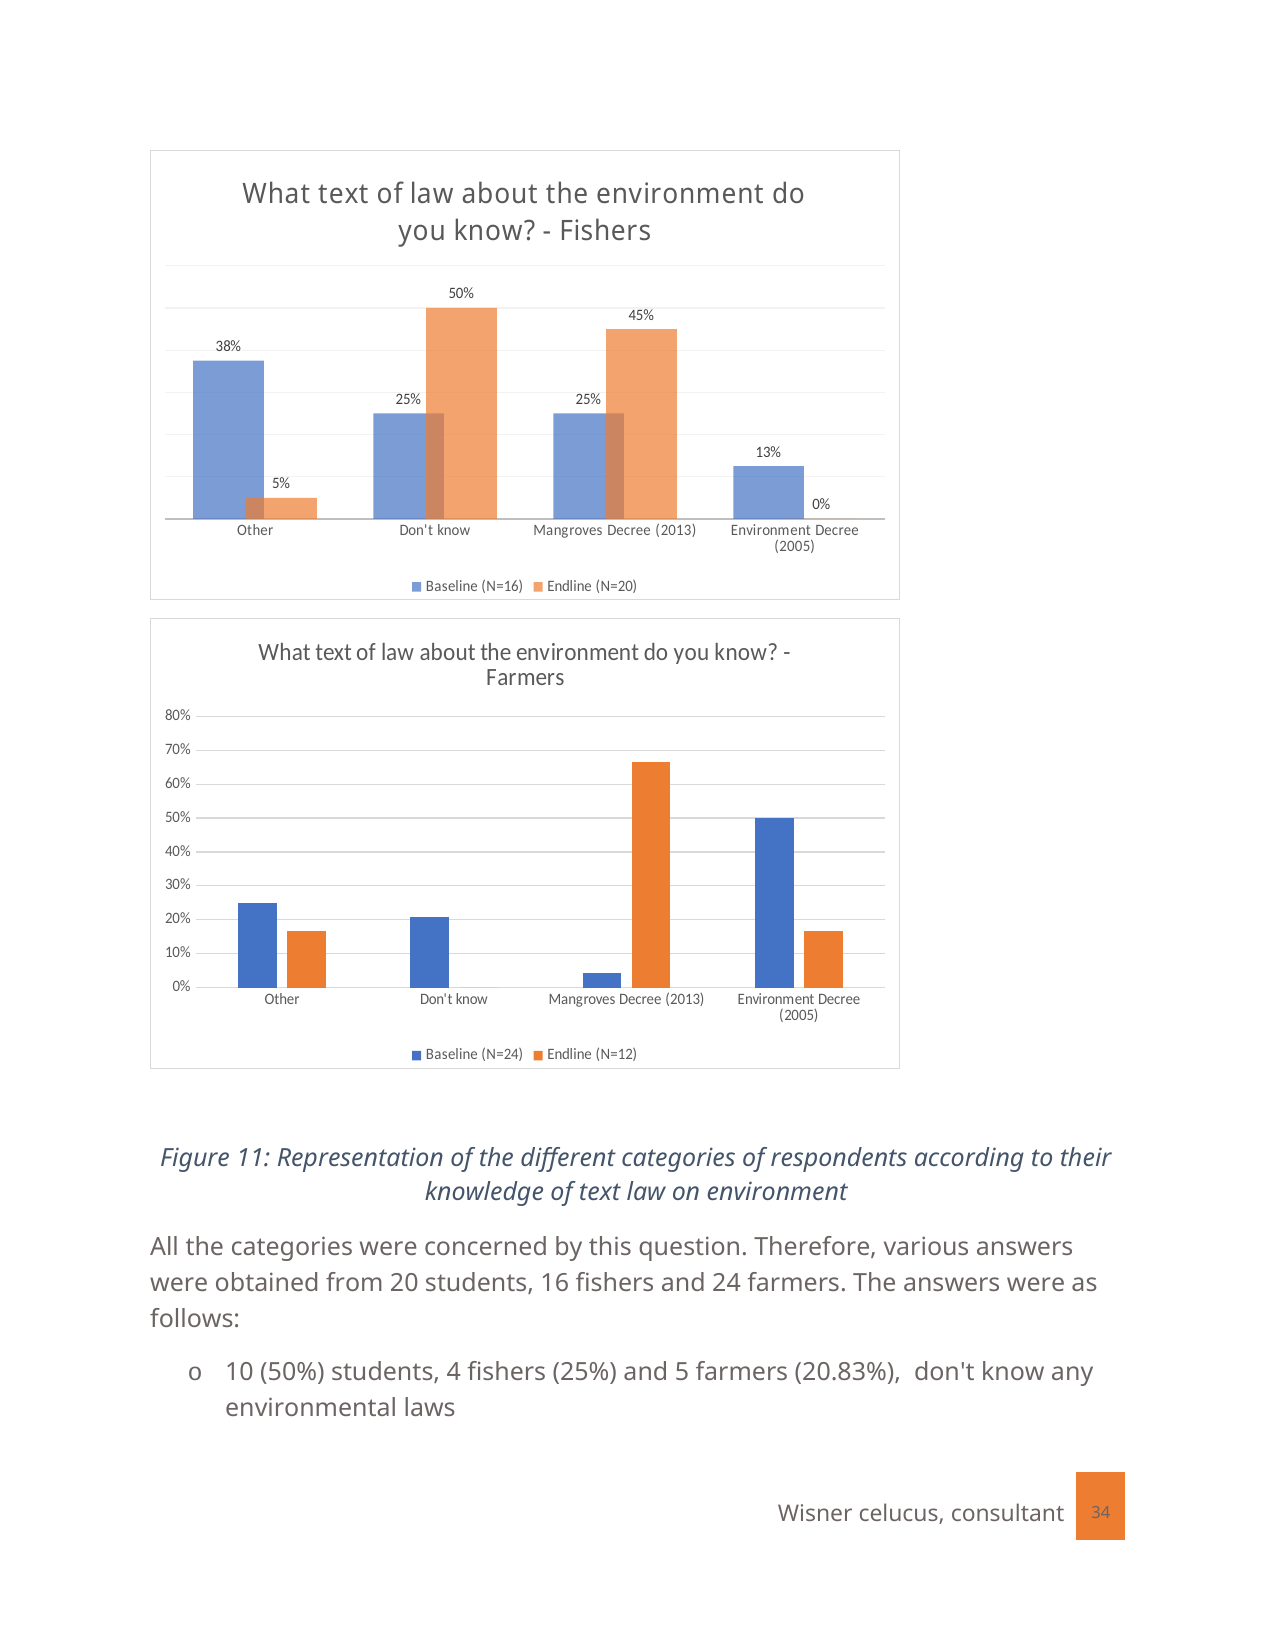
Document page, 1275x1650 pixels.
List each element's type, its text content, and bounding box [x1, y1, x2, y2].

list 10 (50%) students, 4 fishers (25%) and 5 farmers (20.83%), don't know any environmental laws [187, 1353, 1125, 1424]
text All the categories were concerned by this question. Therefore, various answers were obtained from 20 students, 16 fishers and 24 farmers. The answers were as follows: [150, 1229, 1125, 1335]
